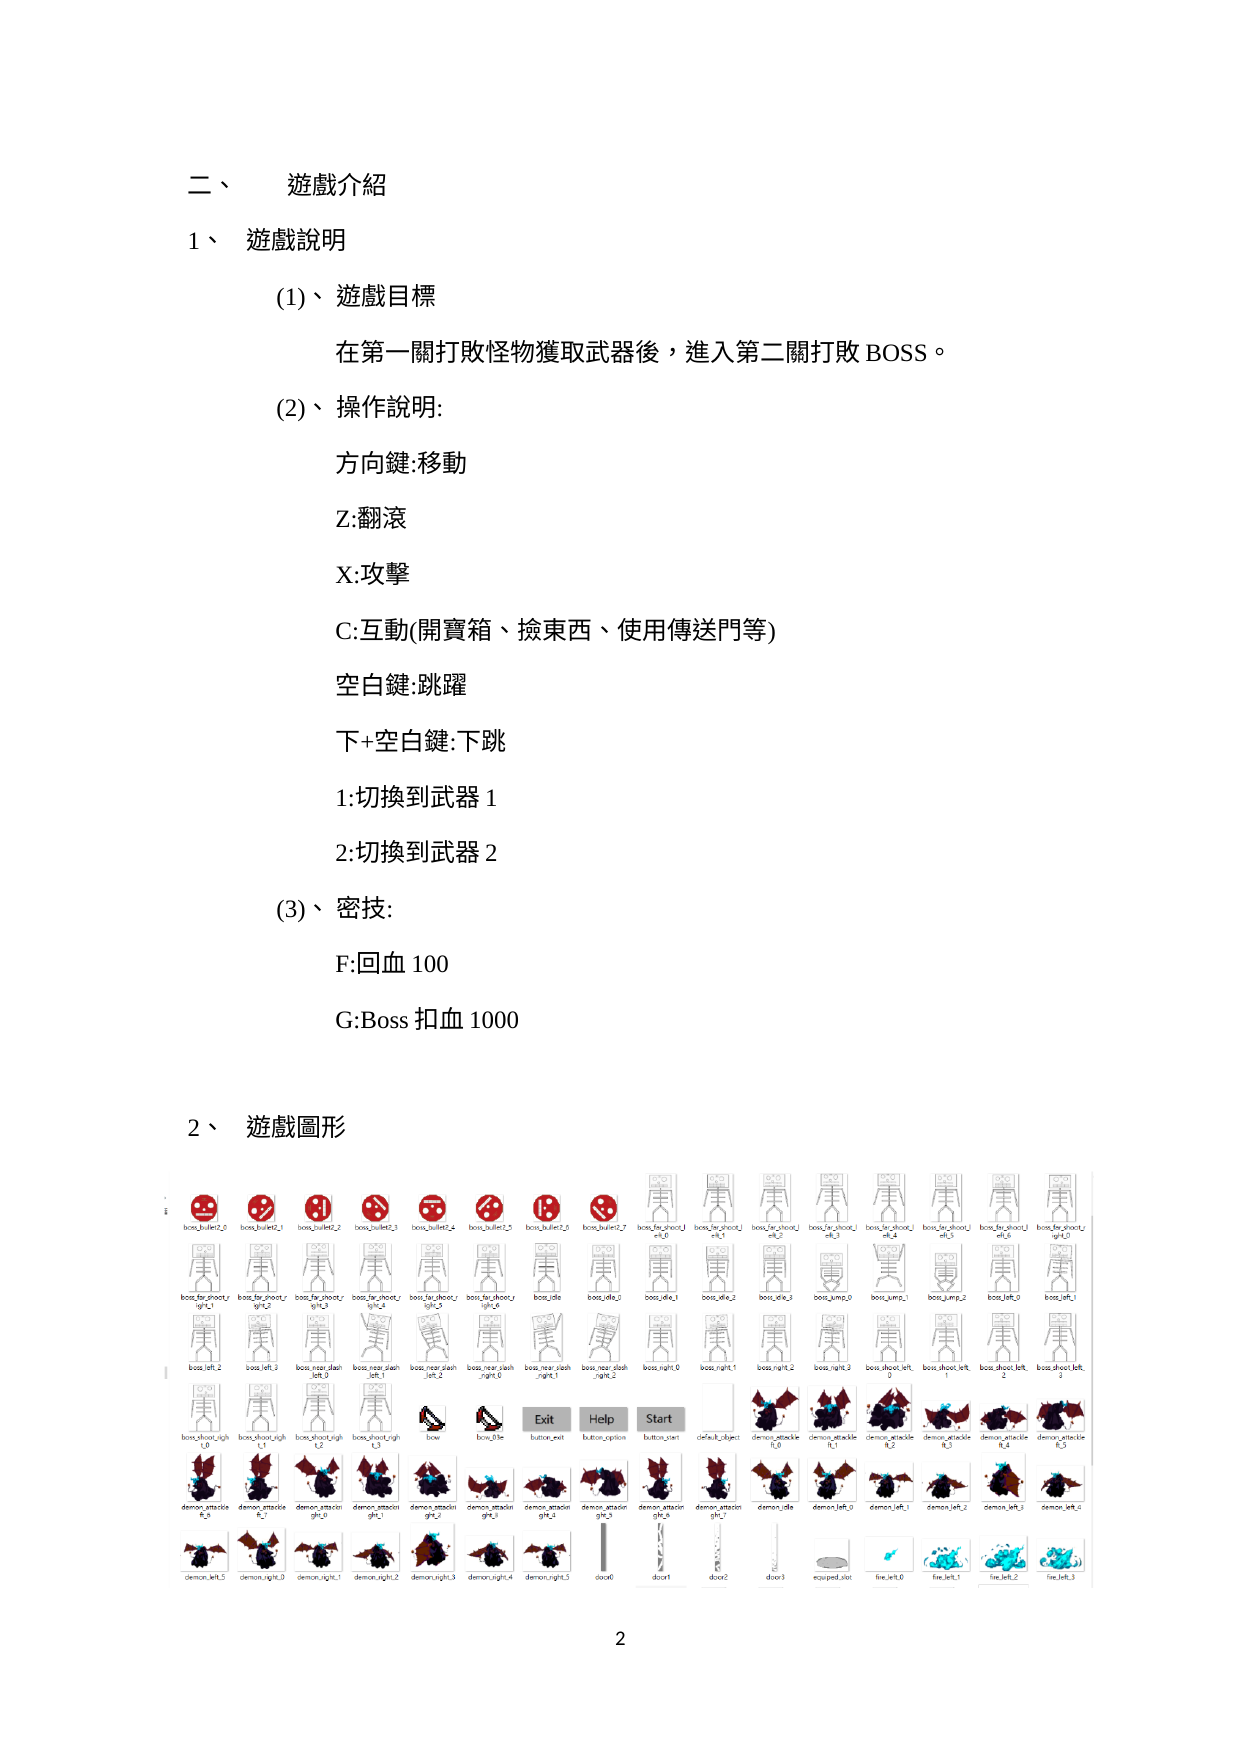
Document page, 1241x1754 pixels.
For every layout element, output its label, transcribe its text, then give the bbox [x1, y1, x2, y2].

list 遊戲圖形 [187, 1106, 1053, 1144]
list 遊戲介紹 [187, 164, 1053, 202]
list Z:翻滾 [291, 498, 1053, 536]
list 方向鍵:移動 [291, 443, 1053, 480]
list 下+空白鍵:下跳 [291, 721, 1053, 758]
list 空白鍵:跳躍 [291, 665, 1053, 703]
list X:攻擊 [291, 554, 1053, 591]
picture [164, 1170, 1094, 1588]
list 1:切換到武器1 [291, 776, 1053, 814]
list C:互動(開寶箱、撿東西、使用傳送門等) [291, 609, 1053, 647]
list 遊戲目標 [276, 276, 1053, 313]
list 操作說明: [276, 387, 1053, 424]
list 密技: [276, 888, 1053, 925]
list 在第一關打敗怪物獲取武器後，進入第二關打敗BOSS。 [335, 331, 1053, 369]
list F:回血100 [335, 943, 1053, 981]
list 遊戲說明 [187, 220, 1053, 258]
list G:Boss扣血1000 [335, 999, 1053, 1036]
list 2:切換到武器2 [291, 832, 1053, 869]
